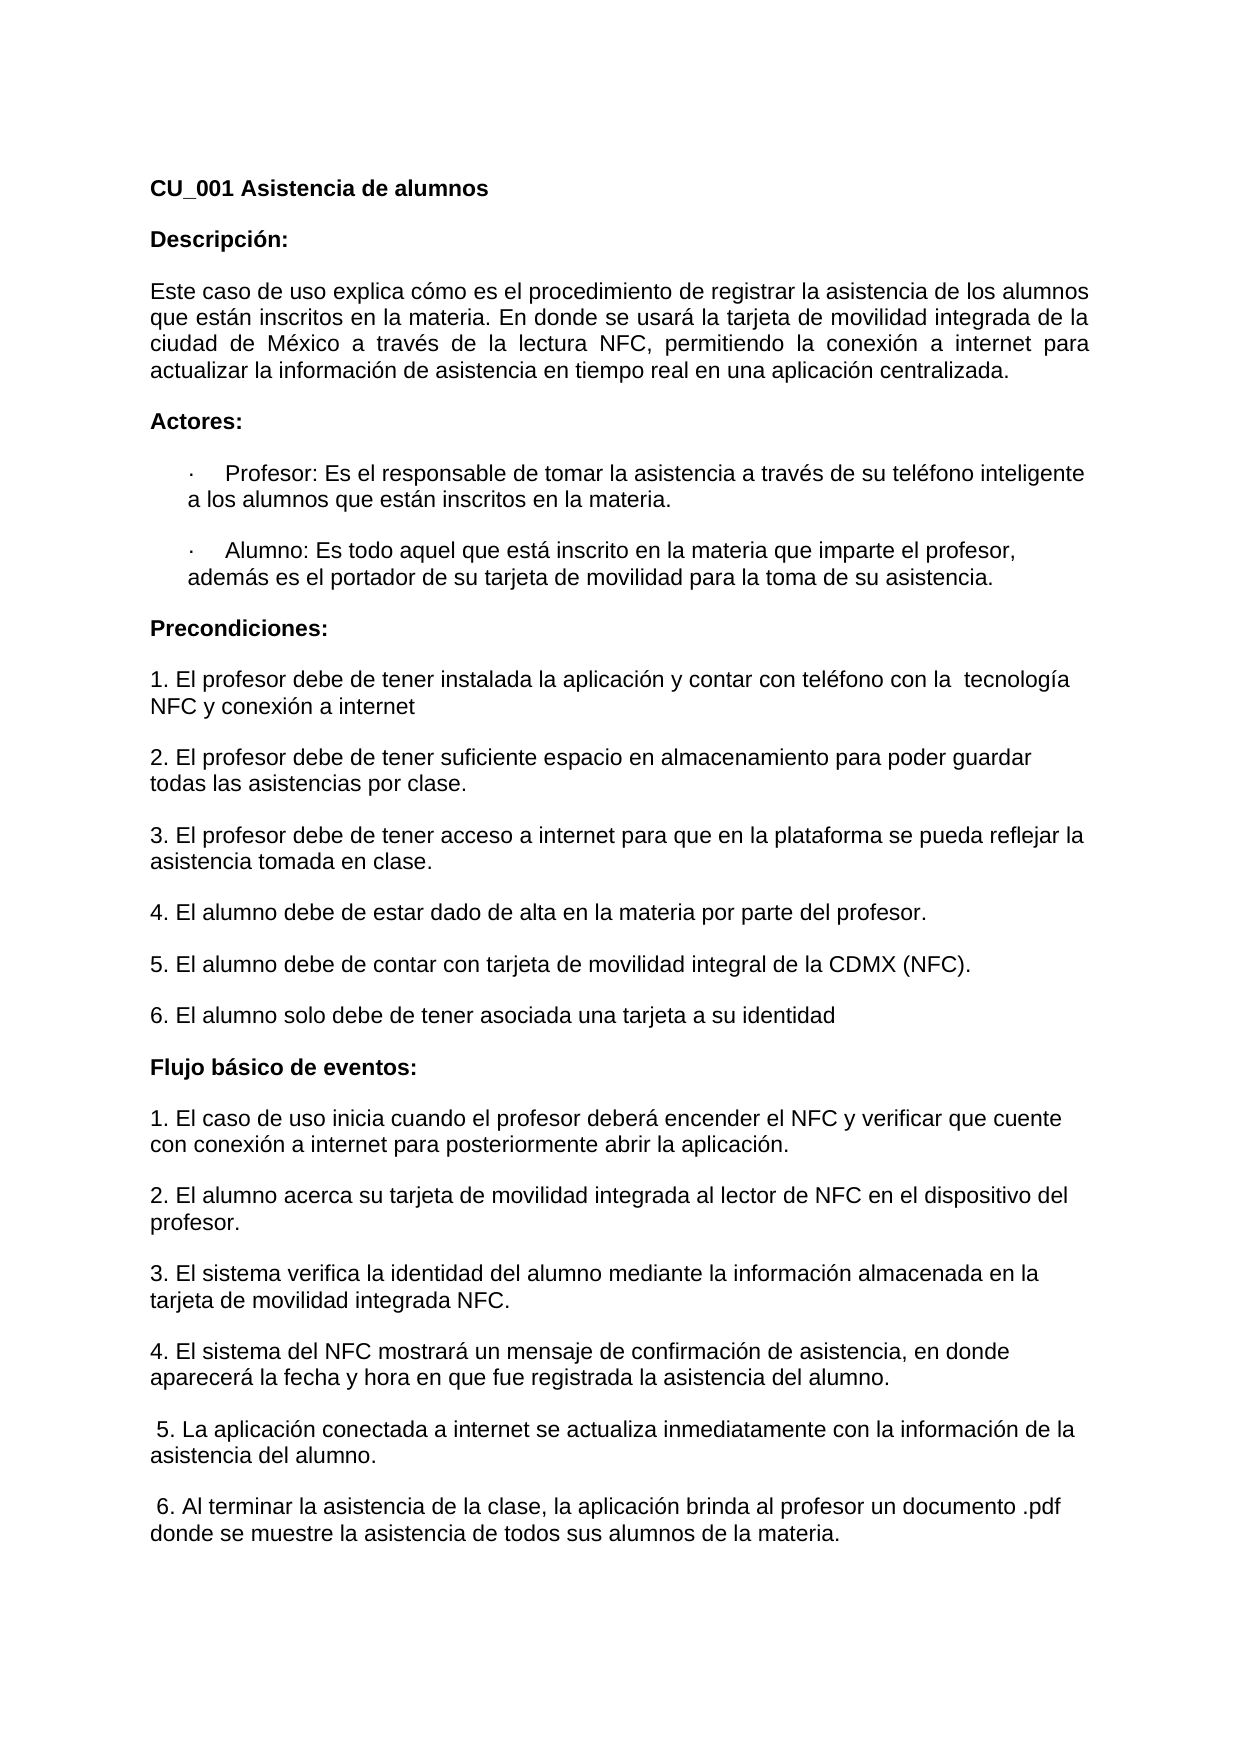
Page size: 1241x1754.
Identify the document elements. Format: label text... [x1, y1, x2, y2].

text 1. El caso de uso inicia cuando el profesor deberá encender el NFC y verificar que cuente con conexión a internet para posteriormente abrir la aplicación. [150, 1105, 1090, 1157]
text · Profesor: Es el responsable de tomar la asistencia a través de su teléfono inteligente a los alumnos que están inscritos en la materia. [187, 459, 1090, 512]
text 2. El profesor debe de tener suficiente espacio en almacenamiento para poder guardar todas las asistencias por clase. [150, 744, 1090, 797]
text Este caso de uso explica cómo es el procedimiento de registrar la asistencia de los alumnos que están inscritos en la materia. En donde se usará la tarjeta de movilidad integrada de la ciudad de México a través de la lectura NFC, permitiendo la conexión a internet para actualizar la información de asistencia en tiempo real en una aplicación centralizada. [150, 278, 1090, 383]
text Actores: [150, 408, 1090, 434]
text Descripción: [150, 226, 1090, 253]
text Flujo básico de eventos: [150, 1053, 1090, 1080]
text CU_001 Asistencia de alumnos [150, 175, 1090, 201]
text 3. El sistema verifica la identidad del alumno mediante la información almacenada en la tarjeta de movilidad integrada NFC. [150, 1260, 1090, 1313]
text · Alumno: Es todo aquel que está inscrito en la materia que imparte el profesor, además es el portador de su tarjeta de movilidad para la toma de su asistencia. [187, 537, 1090, 590]
text 4. El sistema del NFC mostrará un mensaje de confirmación de asistencia, en donde aparecerá la fecha y hora en que fue registrada la asistencia del alumno. [150, 1338, 1090, 1391]
text 6. Al terminar la asistencia de la clase, la aplicación brinda al profesor un documento .pdf donde se muestre la asistencia de todos sus alumnos de la materia. [150, 1493, 1090, 1546]
text Precondiciones: [150, 615, 1090, 641]
text 4. El alumno debe de estar dado de alta en la materia por parte del profesor. [150, 899, 1090, 926]
text 5. El alumno debe de contar con tarjeta de movilidad integral de la CDMX (NFC). [150, 951, 1090, 977]
text 3. El profesor debe de tener acceso a internet para que en la plataforma se pueda reflejar la asistencia tomada en clase. [150, 822, 1090, 874]
text 1. El profesor debe de tener instalada la aplicación y contar con teléfono con la tecnología NFC y conexión a internet [150, 666, 1090, 719]
text 2. El alumno acerca su tarjeta de movilidad integrada al lector de NFC en el dispositivo del profesor. [150, 1182, 1090, 1235]
text 6. El alumno solo debe de tener asociada una tarjeta a su identidad [150, 1002, 1090, 1028]
text 5. La aplicación conectada a internet se actualiza inmediatamente con la información de la asistencia del alumno. [150, 1416, 1090, 1468]
